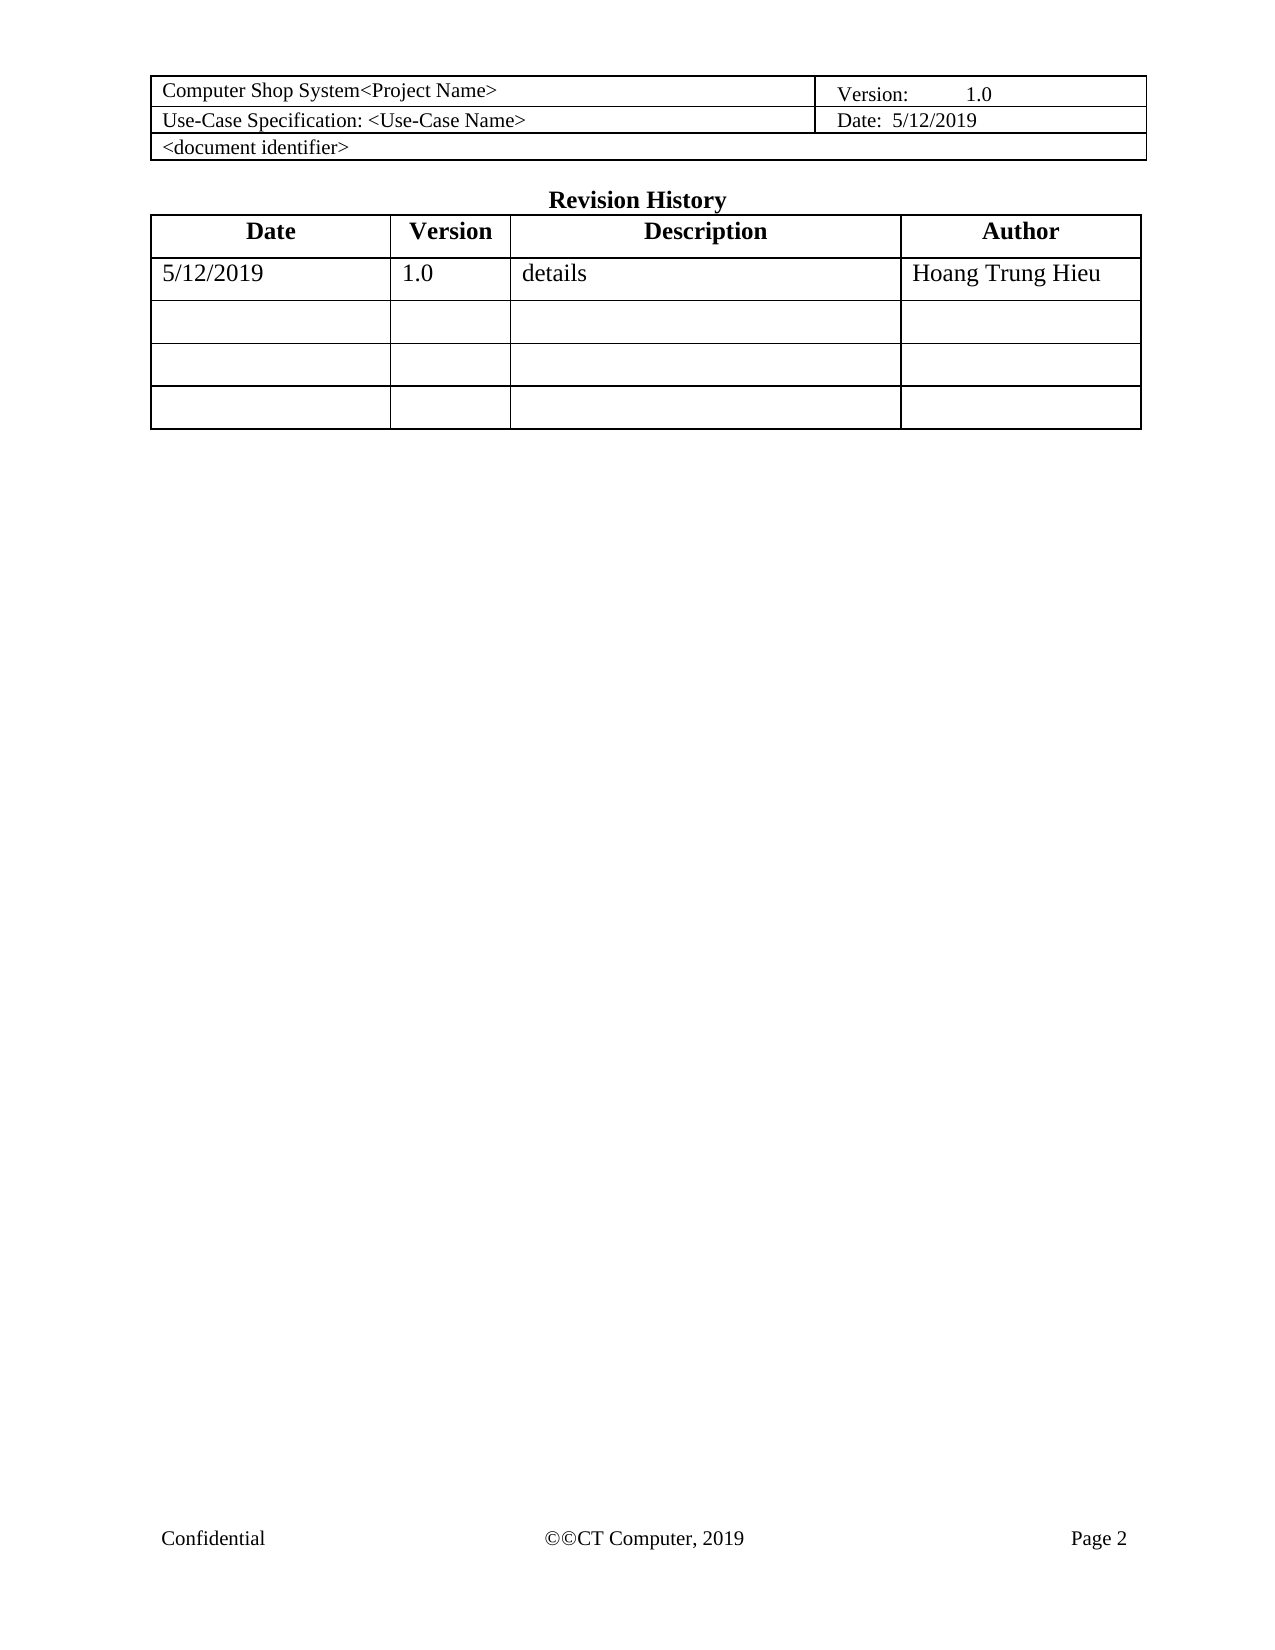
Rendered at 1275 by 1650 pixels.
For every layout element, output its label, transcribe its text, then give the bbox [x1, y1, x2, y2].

table_cell 1.0 [391, 259, 510, 300]
table_cell [152, 301, 390, 343]
table_cell [902, 387, 1140, 428]
table_cell [391, 387, 510, 428]
table_cell details [511, 259, 900, 300]
table_header Author [902, 216, 1140, 257]
table_cell [902, 301, 1140, 343]
table_cell [391, 301, 510, 343]
table_cell [511, 344, 900, 385]
table_header Description [511, 216, 900, 257]
table_cell Hoang Trung Hieu [902, 259, 1140, 300]
table_cell [902, 344, 1140, 385]
table_cell 5/12/2019 [152, 259, 390, 300]
table_cell [152, 387, 390, 428]
table_cell [152, 344, 390, 385]
table_cell [511, 387, 900, 428]
table_cell [391, 344, 510, 385]
table_cell [511, 301, 900, 343]
table_header Version [391, 216, 510, 257]
table_header Date [152, 216, 390, 257]
title Revision History [150, 185, 1125, 214]
